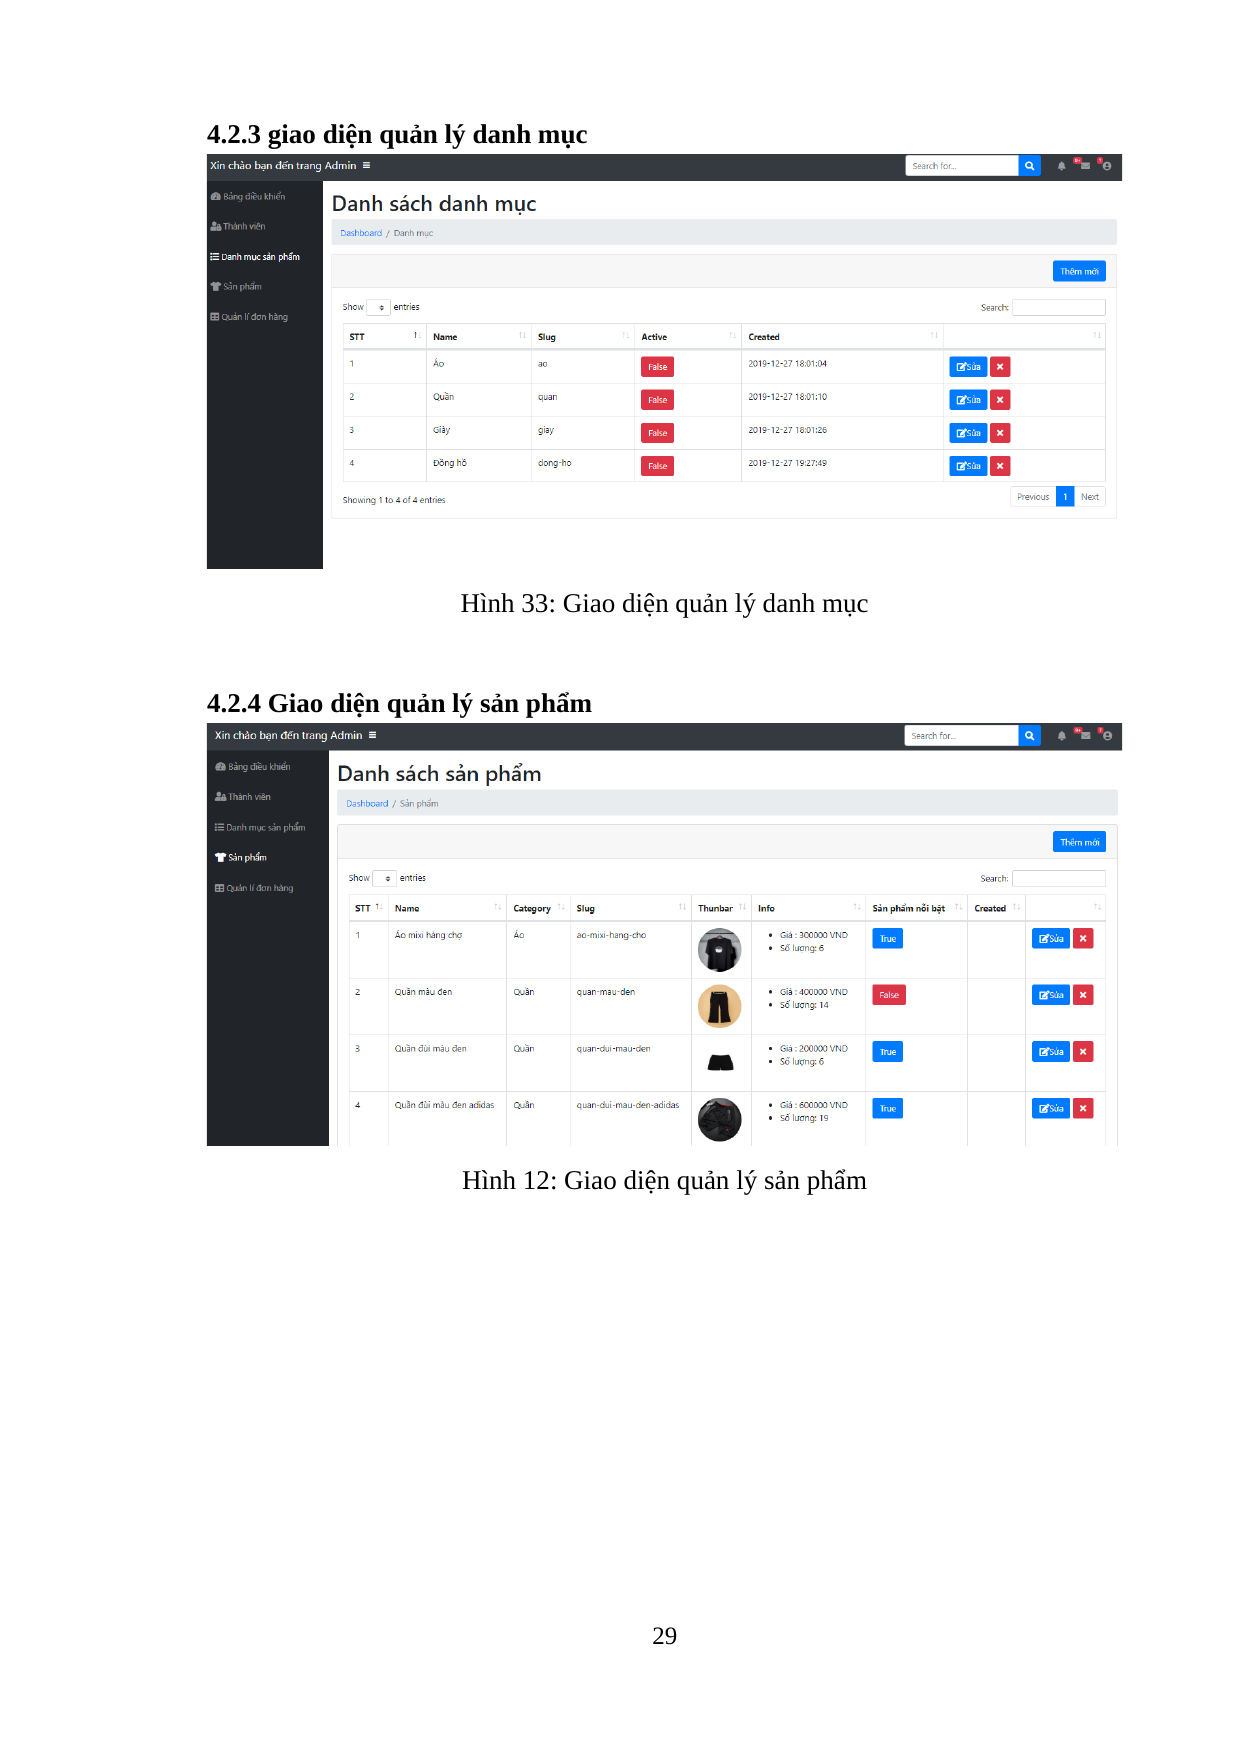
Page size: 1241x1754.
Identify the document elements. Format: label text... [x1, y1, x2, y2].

picture [206, 154, 1123, 569]
subtitle 4.2.4 Giao diện quản lý sản phẩm [207, 687, 1122, 718]
text Hình 33: Giao diện quản lý danh mục [207, 588, 1122, 619]
subtitle 4.2.3 giao diện quản lý danh mục [207, 118, 1122, 149]
picture [206, 723, 1123, 1146]
